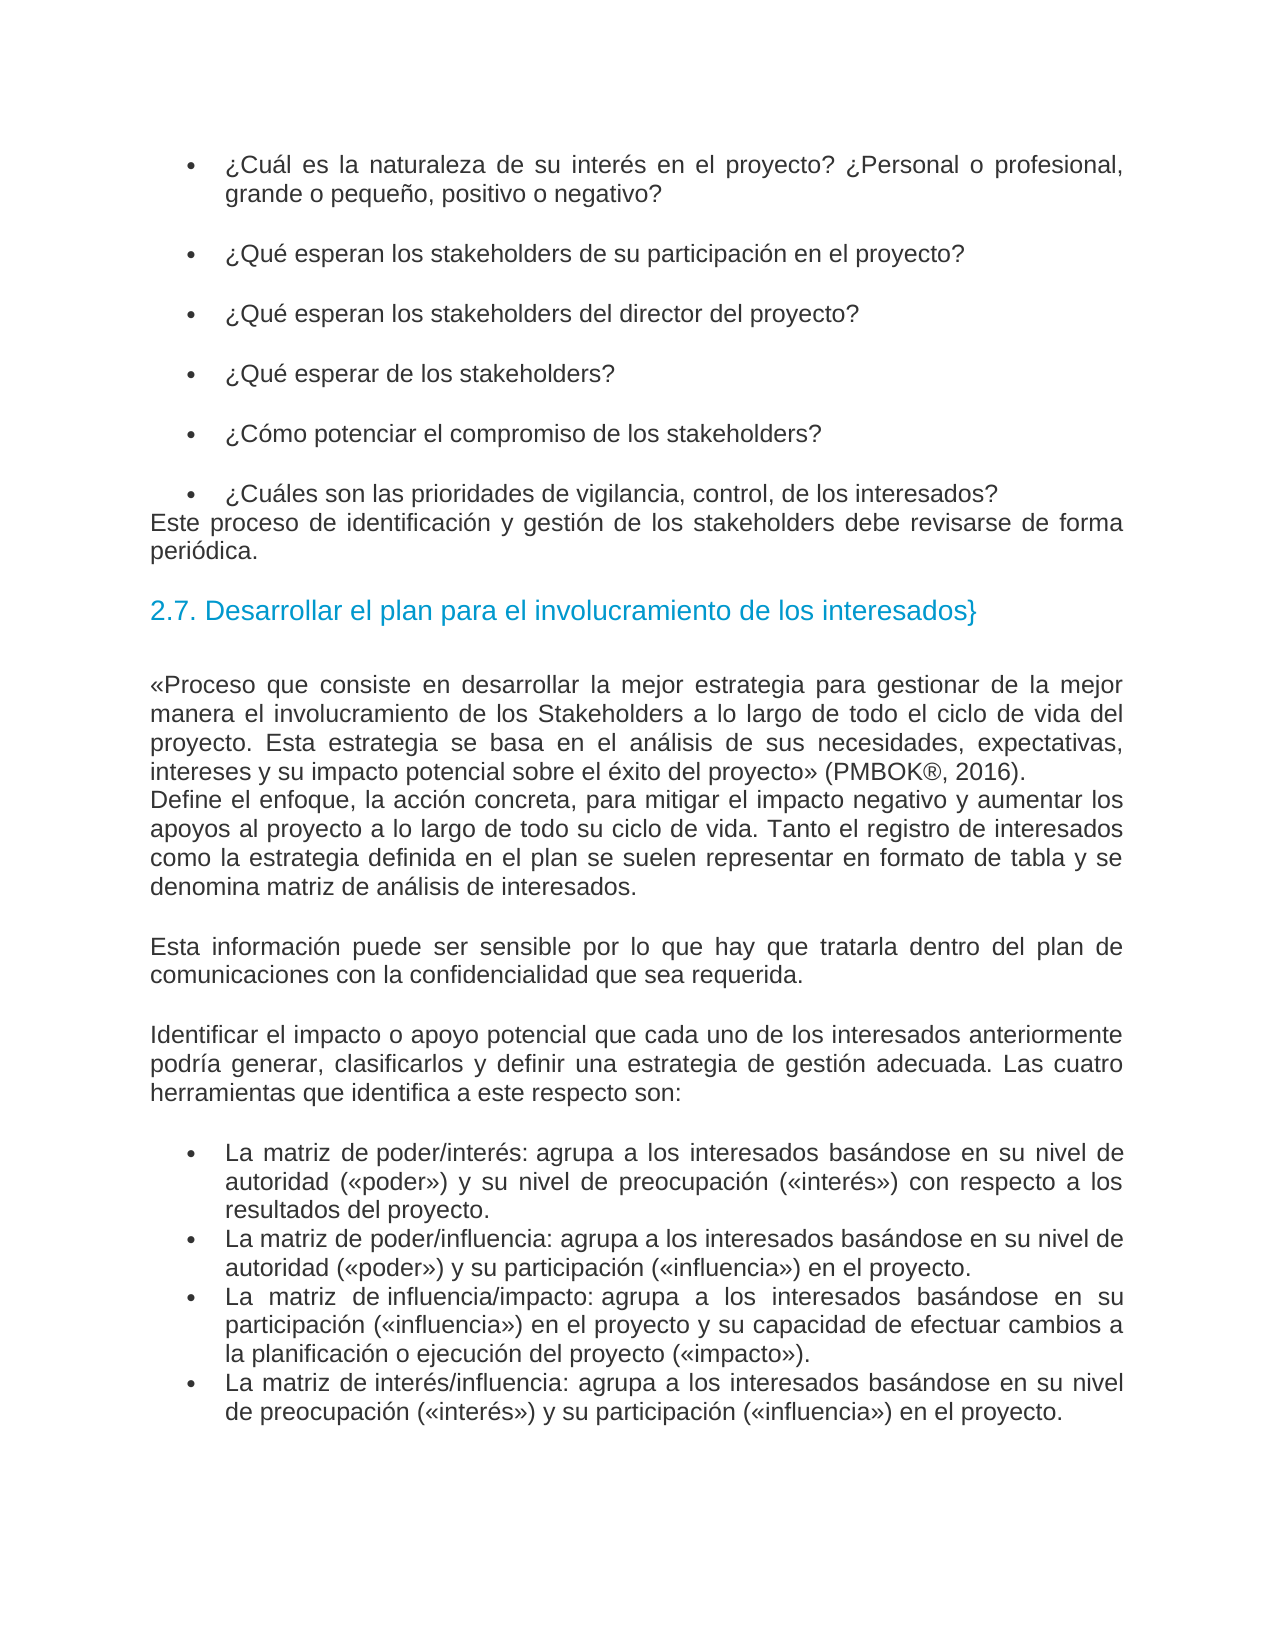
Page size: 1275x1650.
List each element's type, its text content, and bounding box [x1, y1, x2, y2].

list ¿Cuáles son las prioridades de vigilancia, control, de los interesados? [187, 479, 1125, 507]
list ¿Qué esperar de los stakeholders? [187, 359, 1125, 387]
list ¿Cuál es la naturaleza de su interés en el proyecto? ¿Personal o profesional, grande o pequeño, positivo o negativo? [187, 150, 1125, 207]
list La matriz de interés/influencia: agrupa a los interesados basándose en su nivel de preocupación («interés») y su participación («influencia») en el proyecto. [187, 1368, 1125, 1426]
text Define el enfoque, la acción concreta, para mitigar el impacto negativo y aumentar los apoyos al proyecto a lo largo de todo su ciclo de vida. Tanto el registro de interesados como la estrategia definida en el plan se suelen representar en formato de tabla y se denomina matriz de análisis de interesados. [150, 786, 1125, 901]
list ¿Qué esperan los stakeholders de su participación en el proyecto? [187, 239, 1125, 267]
list La matriz de influencia/impacto: agrupa a los interesados basándose en su participación («influencia») en el proyecto y su capacidad de efectuar cambios a la planificación o ejecución del proyecto («impacto»). [187, 1282, 1125, 1368]
text «Proceso que consiste en desarrollar la mejor estrategia para gestionar de la mejor manera el involucramiento de los Stakeholders a lo largo de todo el ciclo de vida del proyecto. Esta estrategia se basa en el análisis de sus necesidades, expectativas, intereses y su impacto potencial sobre el éxito del proyecto» (PMBOK®, 2016). [150, 671, 1125, 786]
text Esta información puede ser sensible por lo que hay que tratarla dentro del plan de comunicaciones con la confidencialidad que sea requerida. [150, 932, 1125, 989]
list ¿Cómo potenciar el compromiso de los stakeholders? [187, 419, 1125, 447]
list La matriz de poder/influencia: agrupa a los interesados basándose en su nivel de autoridad («poder») y su participación («influencia») en el proyecto. [187, 1224, 1125, 1282]
list La matriz de poder/interés: agrupa a los interesados basándose en su nivel de autoridad («poder») y su nivel de preocupación («interés») con respecto a los resultados del proyecto. [187, 1138, 1125, 1224]
list ¿Qué esperan los stakeholders del director del proyecto? [187, 299, 1125, 327]
text Este proceso de identificación y gestión de los stakeholders debe revisarse de forma periódica. [150, 507, 1125, 565]
text 2.7. Desarrollar el plan para el involucramiento de los interesados} [150, 594, 1125, 626]
text Identificar el impacto o apoyo potencial que cada uno de los interesados anteriormente podría generar, clasificarlos y definir una estrategia de gestión adecuada. Las cuatro herramientas que identifica a este respecto son: [150, 1021, 1125, 1107]
